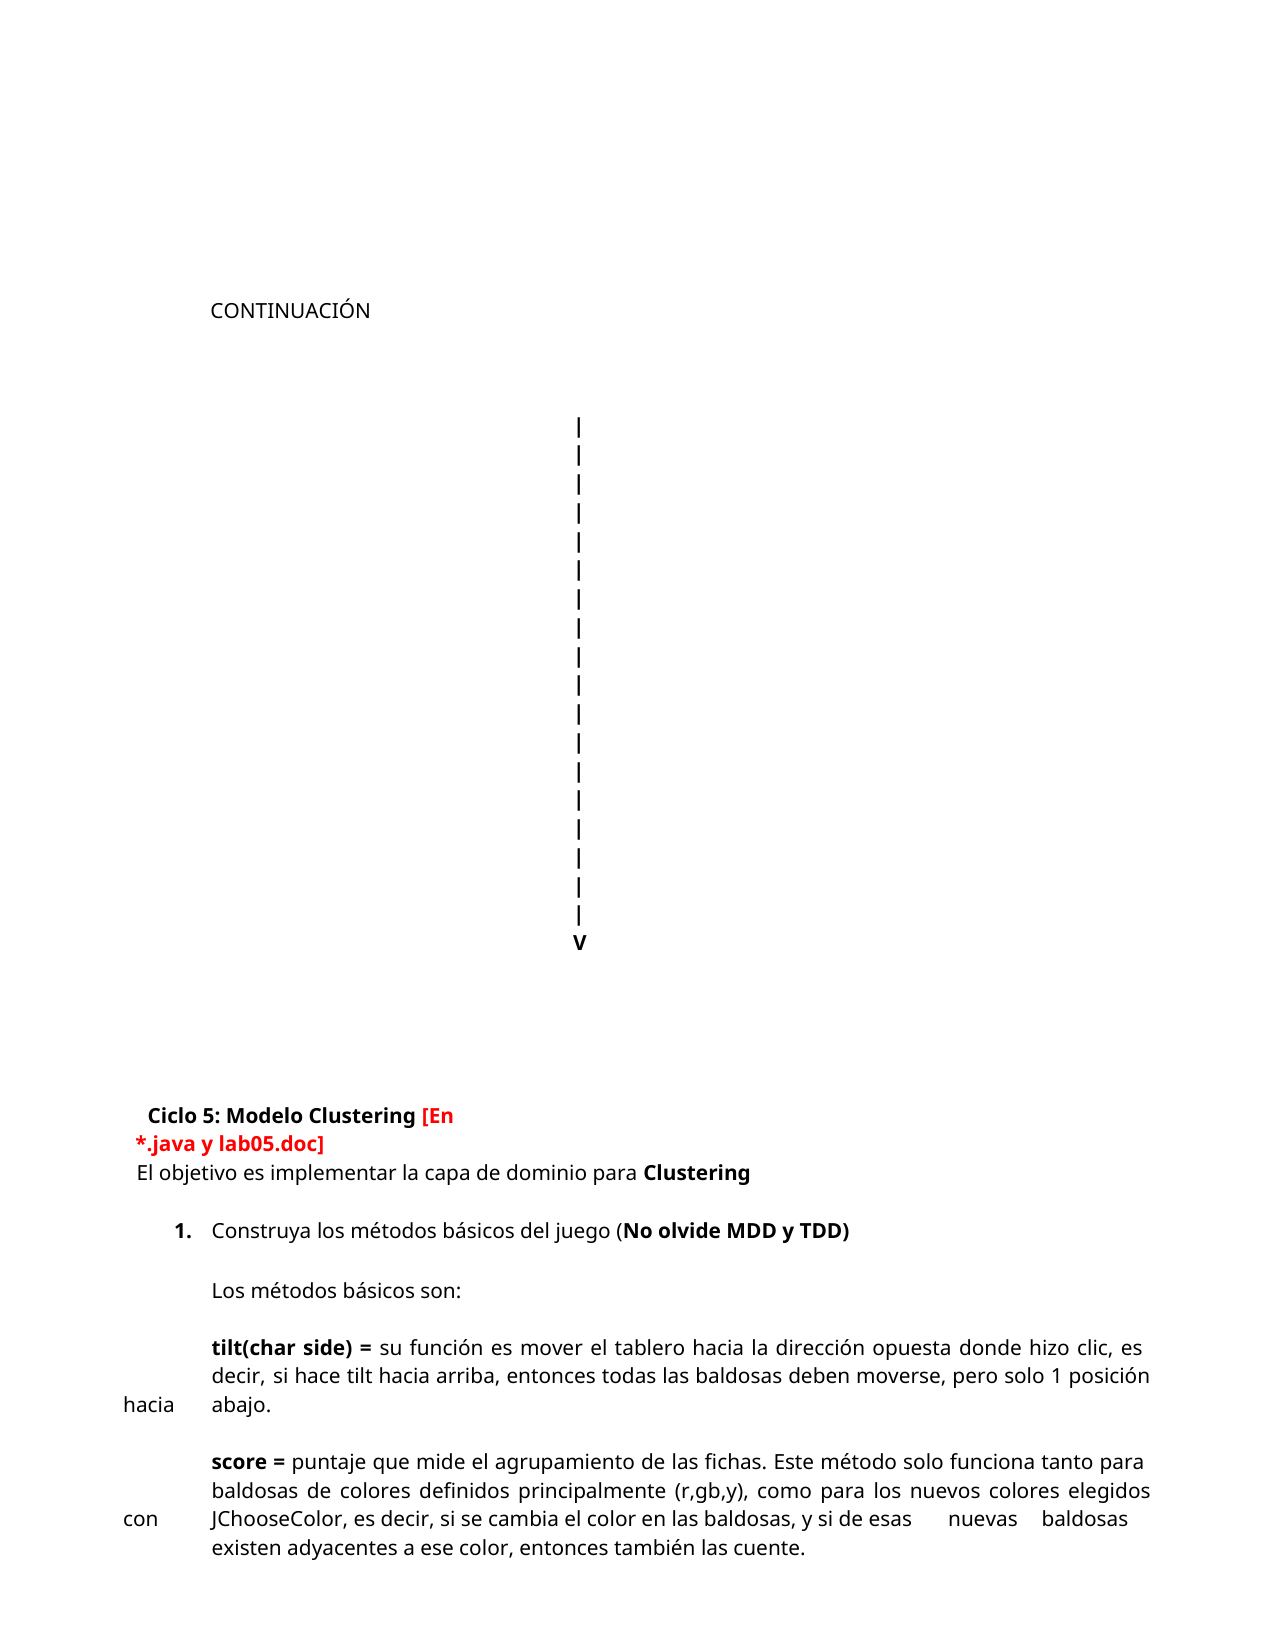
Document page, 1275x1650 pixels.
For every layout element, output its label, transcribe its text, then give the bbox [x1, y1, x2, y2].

text CONTINUACIÓN [210, 296, 1152, 324]
text | [210, 756, 1152, 784]
text El objetivo es implementar la capa de dominio para Clustering [136, 1158, 1152, 1187]
text | [210, 411, 1152, 439]
text | [210, 899, 1152, 928]
text | [210, 727, 1152, 756]
list Construya los métodos básicos del juego (No olvide MDD y TDD) [174, 1216, 1152, 1244]
text V [210, 928, 1152, 957]
text | [210, 842, 1152, 871]
subtitle Ciclo 5: Modelo Clustering [En *.java y lab05.doc] [135, 1101, 476, 1158]
text score = puntaje que mide el agrupamiento de las fichas. Este método solo funciona tanto para baldosas de colores definidos principalmente (r,gb,y), como para los nuevos colores elegidos con JChooseColor, es decir, si se cambia el color en las baldosas, y si de esas nuevas baldosas existen adyacentes a ese color, entonces también las cuente. [123, 1447, 1152, 1561]
text | [210, 439, 1152, 468]
text | [210, 669, 1152, 698]
text | [210, 468, 1152, 497]
text | [210, 784, 1152, 813]
text | [210, 497, 1152, 526]
text | [210, 871, 1152, 899]
text | [210, 698, 1152, 727]
text | [210, 526, 1152, 554]
text | [210, 612, 1152, 641]
text Los métodos básicos son: [123, 1276, 1152, 1304]
text tilt(char side) = su función es mover el tablero hacia la dirección opuesta donde hizo clic, es decir, si hace tilt hacia arriba, entonces todas las baldosas deben moverse, pero solo 1 posición hacia abajo. [123, 1333, 1152, 1418]
text | [210, 554, 1152, 583]
text | [210, 813, 1152, 842]
text | [210, 583, 1152, 612]
text | [210, 641, 1152, 669]
